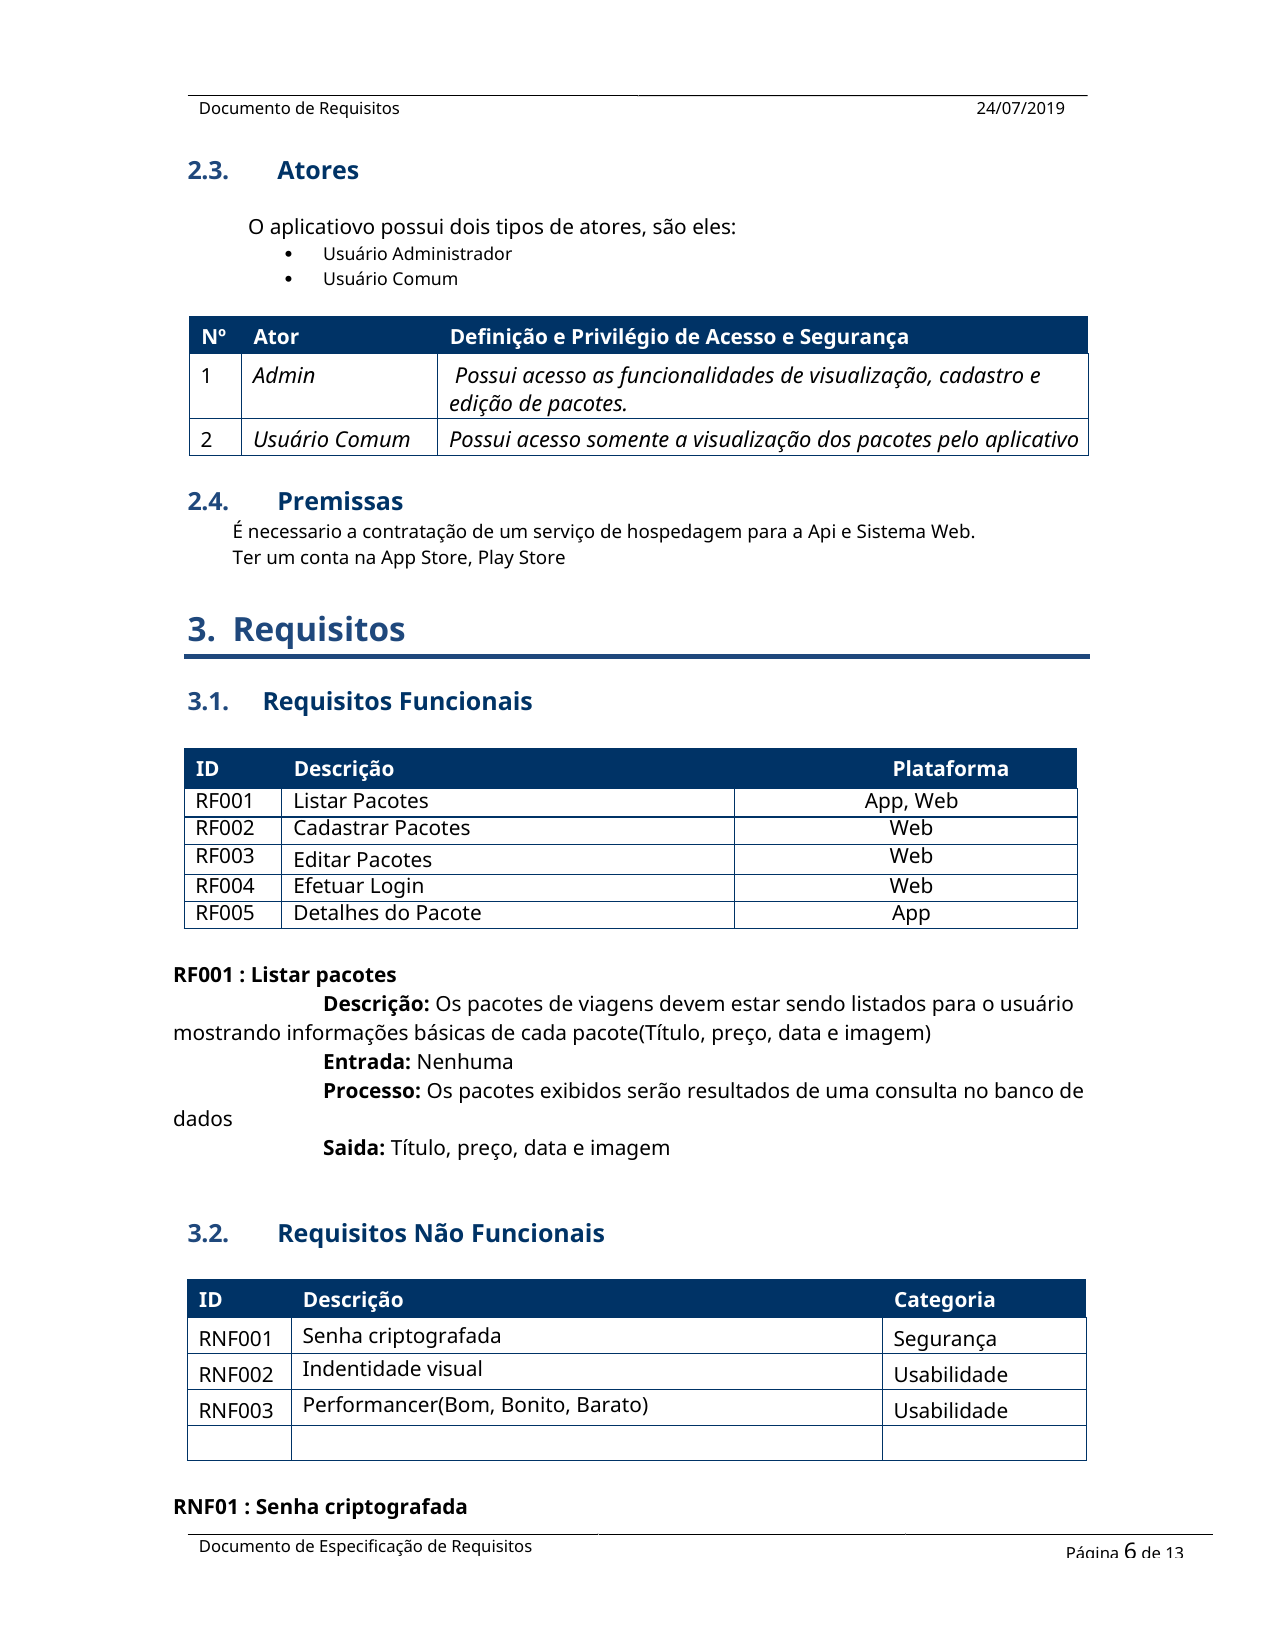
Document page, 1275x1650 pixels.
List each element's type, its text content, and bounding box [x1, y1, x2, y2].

table_cell RNF002 [188, 1354, 291, 1389]
table_cell App, Web [735, 789, 1077, 816]
table_cell Detalhes do Pacote [282, 902, 734, 928]
subtitle Atores [187, 152, 1131, 186]
table_header Descrição [291, 1279, 882, 1317]
table_cell Segurança [883, 1318, 1086, 1353]
table_header [547, 748, 812, 788]
table_cell Listar Pacotes [282, 789, 734, 816]
text Ter um conta na App Store, Play Store [232, 544, 1131, 569]
table_cell RNF001 [188, 1318, 291, 1353]
table_cell RNF003 [188, 1390, 291, 1424]
table_header Categoria [882, 1279, 1086, 1317]
table_header Nº [189, 316, 242, 353]
table_cell Senha criptografada [292, 1318, 882, 1353]
text Entrada: Nenhuma [173, 1047, 1131, 1076]
text Saida: Título, preço, data e imagem [173, 1133, 1131, 1161]
table_cell Indentidade visual [292, 1354, 882, 1389]
subtitle Premissas [187, 484, 1131, 518]
text RNF01 : Senha criptografada [173, 1492, 1131, 1520]
table_cell [292, 1426, 882, 1460]
table_cell RF004 [185, 875, 281, 901]
table_header Definição e Privilégio de Acesso e Segurança [438, 316, 1088, 353]
table_cell Usuário Comum [242, 419, 437, 455]
table_cell Possui acesso as funcionalidades de visualização, cadastro e edição de pacotes. [438, 354, 1088, 417]
text RF001 : Listar pacotes [173, 960, 1131, 988]
text Descrição: Os pacotes de viagens devem estar sendo listados para o usuário mostrando informações básicas de cada pacote(Título, preço, data e imagem) [173, 989, 1131, 1046]
table_cell Web [735, 818, 1077, 843]
table_header Plataforma [812, 748, 1077, 788]
table_cell Web [735, 875, 1077, 901]
table_header Descrição [282, 748, 547, 788]
table_cell Possui acesso somente a visualização dos pacotes pelo aplicativo [438, 419, 1088, 455]
table_cell RF002 [185, 818, 281, 843]
table_cell [188, 1426, 291, 1460]
table_cell [883, 1426, 1086, 1460]
table_header Ator [242, 316, 438, 353]
table_cell RF001 [185, 789, 281, 816]
table_cell Usabilidade [883, 1390, 1086, 1424]
table_cell RF005 [185, 902, 281, 928]
subtitle Requisitos Não Funcionais [187, 1216, 1131, 1250]
table_cell Usabilidade [883, 1354, 1086, 1389]
list Usuário Administrador [285, 242, 1131, 266]
table_cell Performancer(Bom, Bonito, Barato) [292, 1390, 882, 1424]
table_header ID [187, 1279, 291, 1317]
table_cell App [735, 902, 1077, 928]
subtitle Requisitos Funcionais [187, 684, 1131, 718]
subtitle Requisitos [187, 606, 1131, 651]
table_cell RF003 [185, 845, 281, 874]
text Processo: Os pacotes exibidos serão resultados de uma consulta no banco de dados [173, 1076, 1131, 1133]
table_cell Editar Pacotes [282, 845, 734, 874]
text O aplicatiovo possui dois tipos de atores, são eles: [248, 212, 1131, 241]
table_cell Cadastrar Pacotes [282, 818, 734, 843]
table_cell Web [735, 845, 1077, 874]
text É necessario a contratação de um serviço de hospedagem para a Api e Sistema Web. [232, 518, 1131, 544]
table_cell 1 [190, 354, 241, 417]
table_cell 2 [190, 419, 241, 455]
table_header ID [184, 748, 282, 788]
list Usuário Comum [285, 267, 1131, 291]
table_cell Efetuar Login [282, 875, 734, 901]
table_cell Admin [242, 354, 437, 417]
